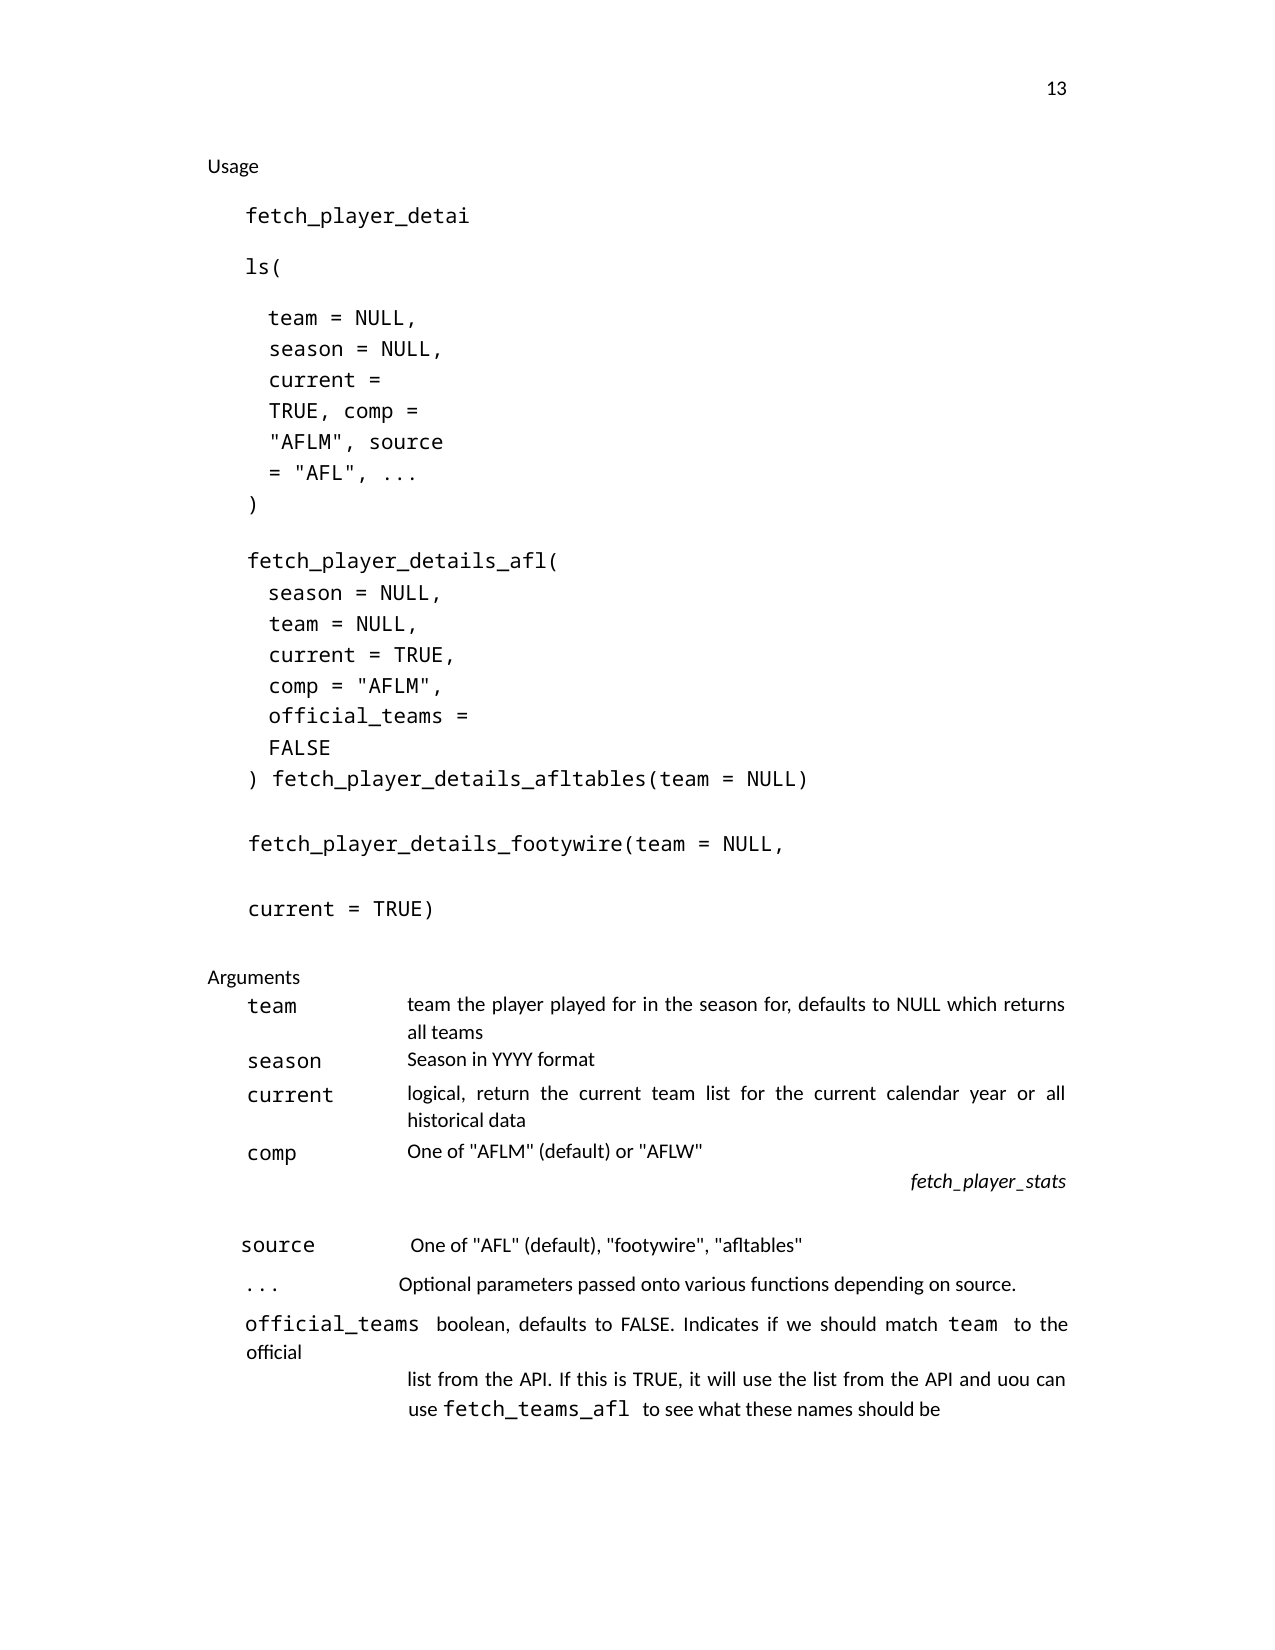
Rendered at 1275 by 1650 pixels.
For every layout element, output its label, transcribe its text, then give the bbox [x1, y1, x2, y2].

table_cell comp [247, 1138, 407, 1169]
text team = NULL, season = NULL, current = TRUE, comp = "AFLM", source = "AFL", ... [267, 303, 454, 486]
table_header team [247, 992, 407, 1047]
text source One of "AFL" (default), "footywire", "afltables" [209, 1230, 1240, 1258]
table_cell current [247, 1080, 407, 1138]
text ) fetch_player_details_afltables(team = NULL) fetch_player_details_footywire(team = NULL, current = TRUE) [247, 764, 859, 922]
text fetch_player_details_afl( [247, 546, 850, 575]
subtitle Arguments [207, 964, 467, 990]
text official_teams boolean, defaults to FALSE. Indicates if we should match team to the official [245, 1309, 1068, 1364]
table_cell Season in YYYY format [407, 1047, 1067, 1080]
text ... Optional parameters passed onto various functions depending on source. [209, 1269, 1240, 1298]
subtitle fetch_player_stats [209, 1169, 1068, 1194]
table_header team the player played for in the season for, defaults to NULL which returns all teams [407, 992, 1067, 1047]
table_cell season [247, 1047, 407, 1080]
table_cell logical, return the current team list for the current calendar year or all historical data [407, 1080, 1067, 1138]
text season = NULL, team = NULL, current = TRUE, comp = "AFLM", official_teams = FALSE [267, 578, 496, 761]
text ) [247, 489, 850, 518]
text list from the API. If this is TRUE, it will use the list from the API and uou can use fetch_teams_afl to see what these names should be [407, 1366, 1068, 1422]
table_cell One of "AFLM" (default) or "AFLW" [407, 1138, 1067, 1169]
text Usage fetch_player_details( [207, 153, 480, 280]
